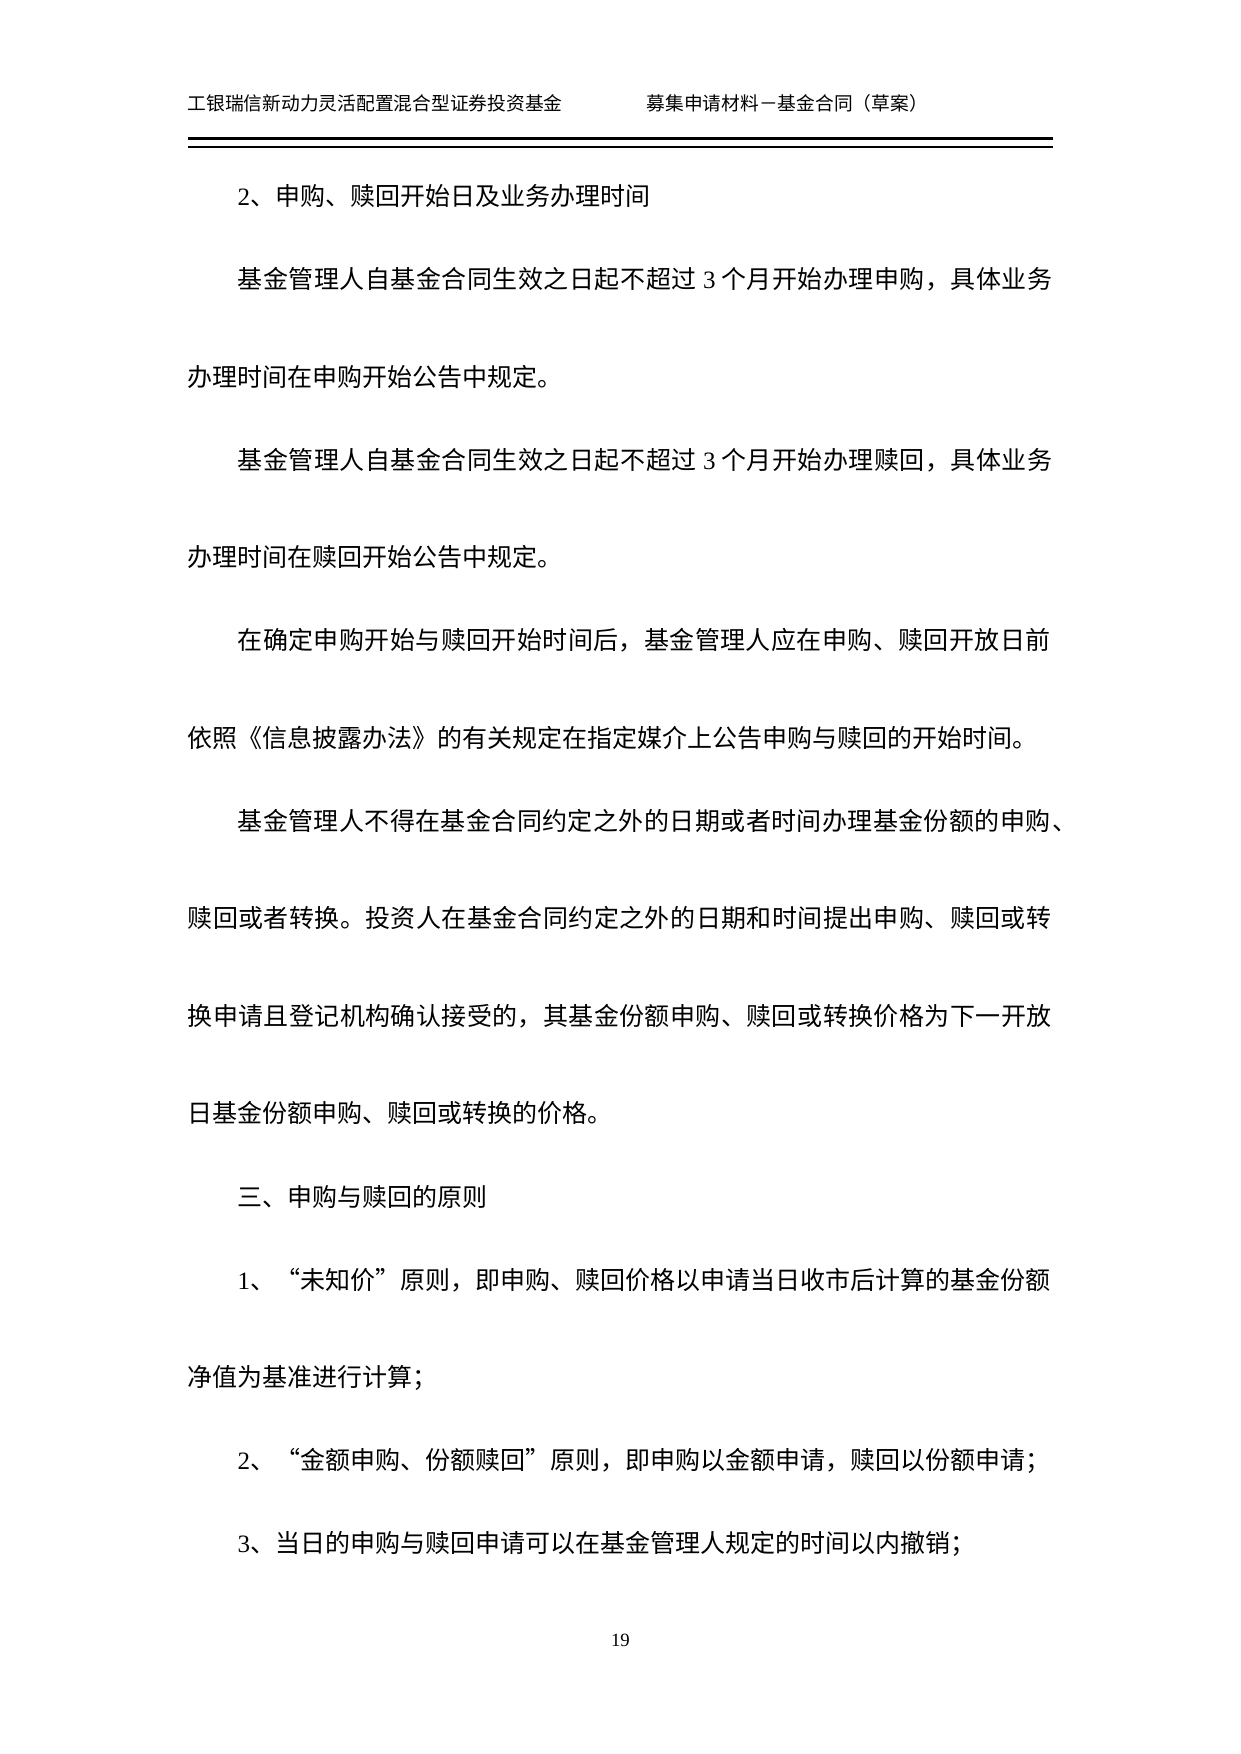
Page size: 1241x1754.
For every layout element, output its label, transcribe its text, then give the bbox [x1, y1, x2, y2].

text 基金管理人自基金合同生效之日起不超过3个月开始办理申购，具体业务办理时间在申购开始公告中规定。 [187, 245, 1053, 408]
text 2、申购、赎回开始日及业务办理时间 [187, 162, 1053, 227]
text 在确定申购开始与赎回开始时间后，基金管理人应在申购、赎回开放日前依照《信息披露办法》的有关规定在指定媒介上公告申购与赎回的开始时间。 [187, 606, 1053, 769]
text 基金管理人自基金合同生效之日起不超过3个月开始办理赎回，具体业务办理时间在赎回开始公告中规定。 [187, 426, 1053, 588]
text 三、申购与赎回的原则 [187, 1163, 1053, 1228]
text 3、当日的申购与赎回申请可以在基金管理人规定的时间以内撤销； [187, 1509, 1053, 1574]
text 1、“未知价”原则，即申购、赎回价格以申请当日收市后计算的基金份额净值为基准进行计算； [187, 1246, 1053, 1408]
text 基金管理人不得在基金合同约定之外的日期或者时间办理基金份额的申购、赎回或者转换。投资人在基金合同约定之外的日期和时间提出申购、赎回或转换申请且登记机构确认接受的，其基金份额申购、赎回或转换价格为下一开放日基金份额申购、赎回或转换的价格。 [187, 787, 1053, 1144]
text 2、“金额申购、份额赎回”原则，即申购以金额申请，赎回以份额申请； [187, 1426, 1053, 1491]
